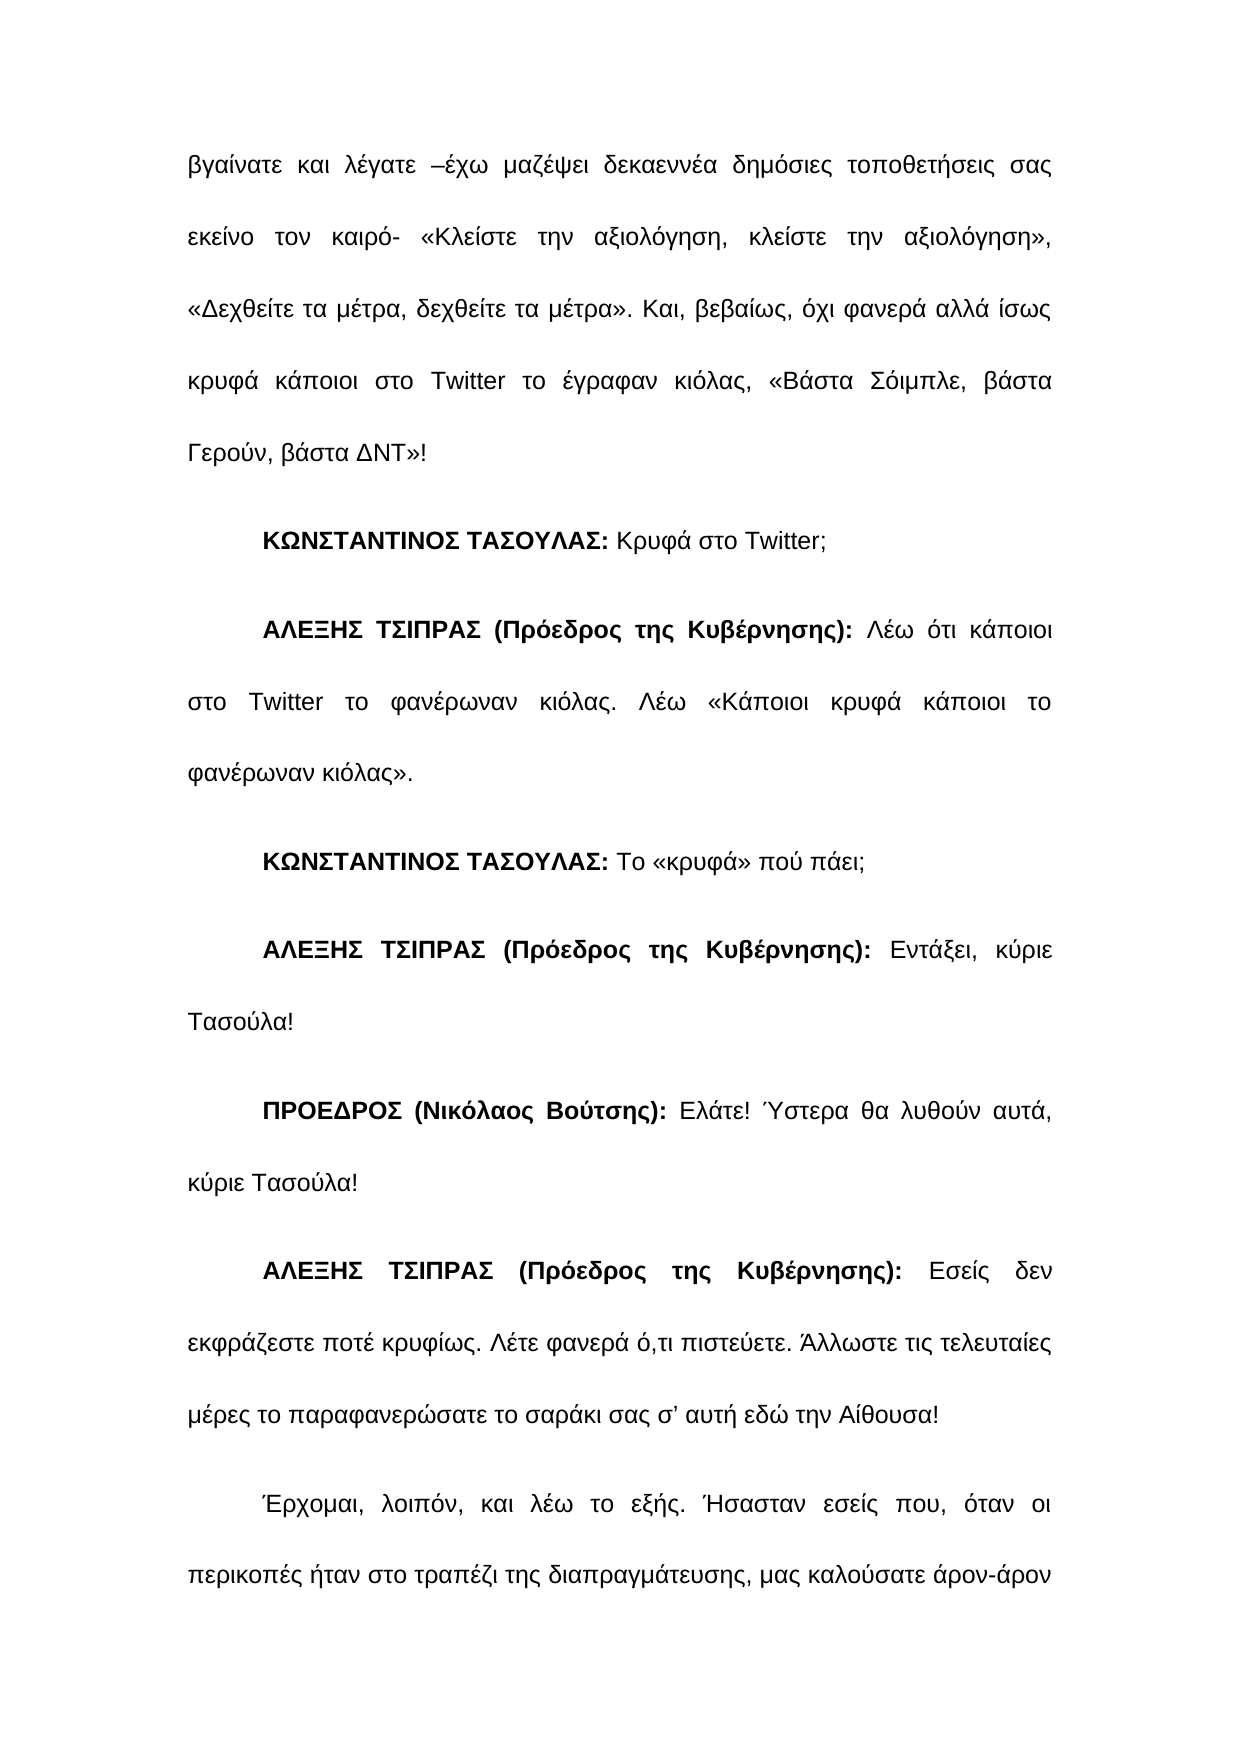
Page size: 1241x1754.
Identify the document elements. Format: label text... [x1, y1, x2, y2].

text ΚΩΝΣΤΑΝΤΙΝΟΣ ΤΑΣΟΥΛΑΣ: Το «κρυφά» πού πάει; [187, 847, 1053, 876]
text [187, 1488, 1053, 1589]
text ΑΛΕΞΗΣ ΤΣΙΠΡΑΣ (Πρόεδρος της Κυβέρνησης): Λέω ότι κάποιοι στο Twitter το φανέρωναν κιόλας. Λέω «Κάποιοι κρυφά κάποιοι το φανέρωναν κιόλας». [187, 614, 1053, 787]
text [187, 150, 1053, 466]
text ΑΛΕΞΗΣ ΤΣΙΠΡΑΣ (Πρόεδρος της Κυβέρνησης): Εσείς δεν εκφράζεστε ποτέ κρυφίως. Λέτε φανερά ό,τι πιστεύετε. Άλλωστε τις τελευταίες μέρες το παραφανερώσατε το σαράκι σας σ’ αυτή εδώ την Αίθουσα! [187, 1256, 1053, 1429]
text ΠΡΟΕΔΡΟΣ (Νικόλαος Βούτσης): Ελάτε! Ύστερα θα λυθούν αυτά, κύριε Τασούλα! [187, 1096, 1053, 1196]
text ΚΩΝΣΤΑΝΤΙΝΟΣ ΤΑΣΟΥΛΑΣ: Κρυφά στο Twitter; [187, 526, 1053, 555]
text ΑΛΕΞΗΣ ΤΣΙΠΡΑΣ (Πρόεδρος της Κυβέρνησης): Εντάξει, κύριε Τασούλα! [187, 935, 1053, 1036]
